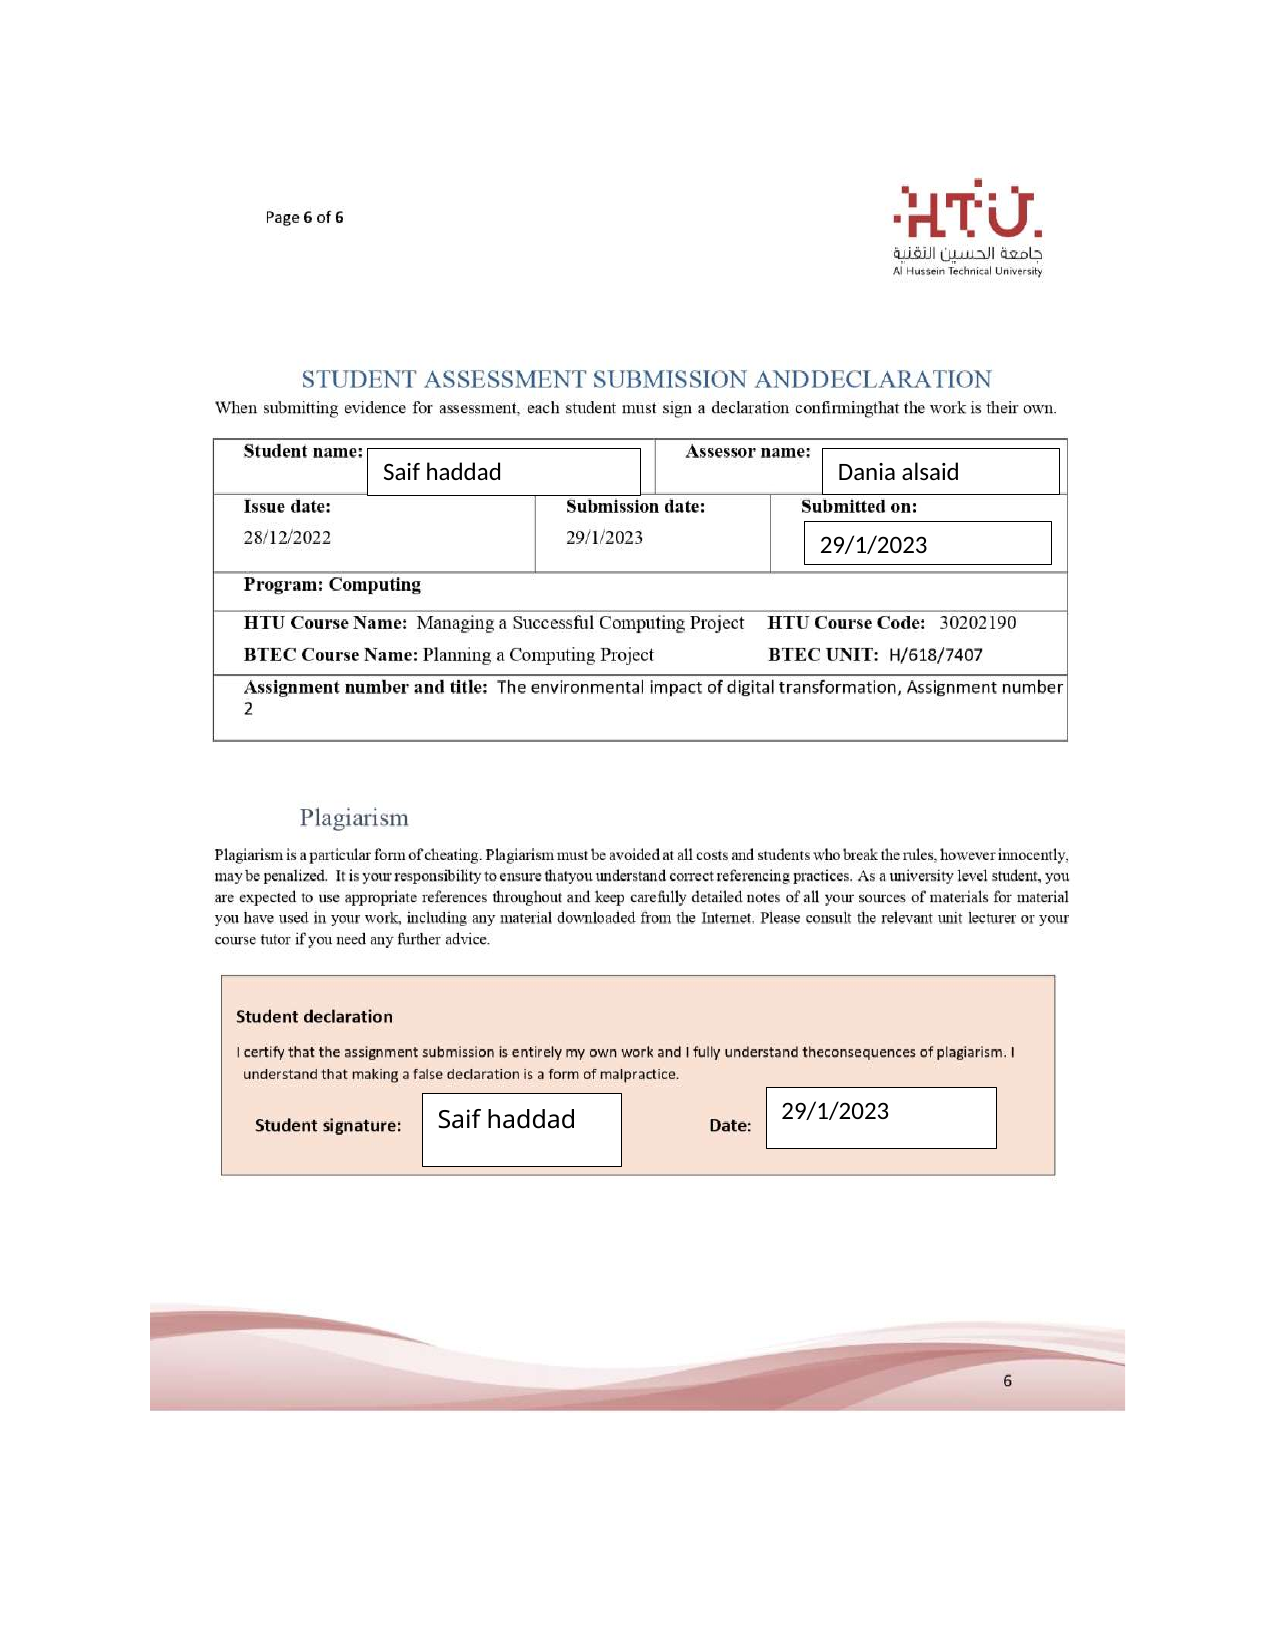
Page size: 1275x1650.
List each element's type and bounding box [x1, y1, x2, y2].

picture [150, 150, 1125, 1413]
